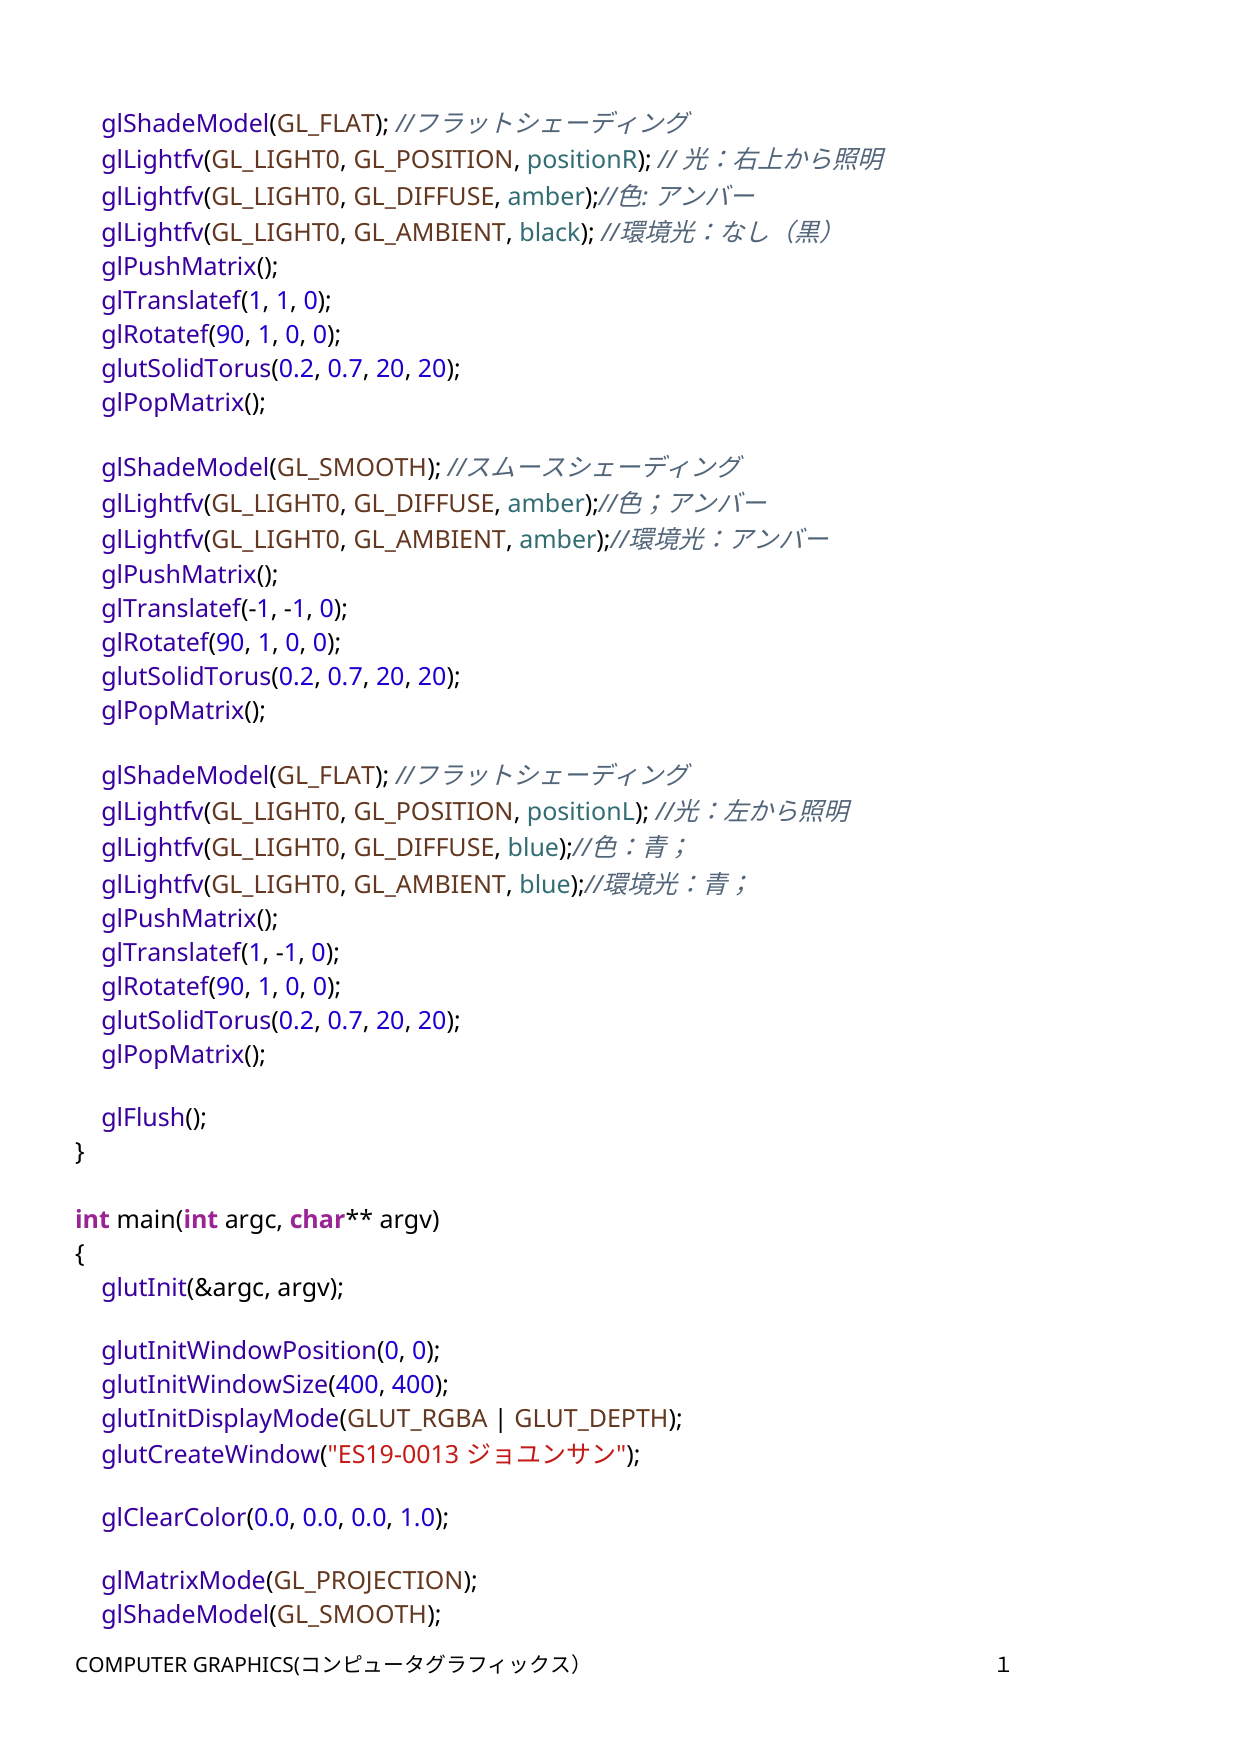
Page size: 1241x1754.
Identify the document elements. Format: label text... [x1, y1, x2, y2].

text glLightfv(GL_LIGHT0, GL_POSITION, positionL); //光：左から照明 [75, 792, 1165, 828]
text glShadeModel(GL_SMOOTH); [75, 1597, 1165, 1631]
text glPushMatrix(); [75, 556, 1165, 590]
text glShadeModel(GL_FLAT); //フラットシェーディング [75, 755, 1165, 792]
text glRotatef(90, 1, 0, 0); [75, 968, 1165, 1002]
text glPopMatrix(); [75, 385, 1165, 419]
text glutInitDisplayMode(GLUT_RGBA | GLUT_DEPTH); [75, 1401, 1165, 1435]
text } [75, 1133, 1165, 1167]
text glPopMatrix(); [75, 692, 1165, 727]
text glPushMatrix(); [75, 248, 1165, 282]
text glutCreateWindow("ES19-0013 ジョユンサン"); [75, 1435, 1165, 1471]
text glutInit(&argc, argv); [75, 1270, 1165, 1304]
text { [75, 1236, 1165, 1270]
text glLightfv(GL_LIGHT0, GL_AMBIENT, black); //環境光：なし（黒） [75, 212, 1165, 248]
text glLightfv(GL_LIGHT0, GL_POSITION, positionR); // 光：右上から照明 [75, 140, 1165, 176]
text glutSolidTorus(0.2, 0.7, 20, 20); [75, 351, 1165, 385]
text glTranslatef(1, 1, 0); [75, 282, 1165, 317]
text int main(int argc, char** argv) [75, 1202, 1165, 1236]
text glShadeModel(GL_SMOOTH); //スムースシェーディング [75, 447, 1165, 484]
text glPushMatrix(); [75, 900, 1165, 934]
text glutInitWindowSize(400, 400); [75, 1367, 1165, 1401]
text glTranslatef(1, -1, 0); [75, 934, 1165, 968]
text glRotatef(90, 1, 0, 0); [75, 624, 1165, 658]
text glutInitWindowPosition(0, 0); [75, 1332, 1165, 1367]
text glTranslatef(-1, -1, 0); [75, 590, 1165, 624]
text glutSolidTorus(0.2, 0.7, 20, 20); [75, 1002, 1165, 1037]
text glLightfv(GL_LIGHT0, GL_AMBIENT, blue);//環境光：青； [75, 864, 1165, 900]
text glMatrixMode(GL_PROJECTION); [75, 1562, 1165, 1597]
text glLightfv(GL_LIGHT0, GL_AMBIENT, amber);//環境光：アンバー [75, 520, 1165, 556]
text glutSolidTorus(0.2, 0.7, 20, 20); [75, 658, 1165, 692]
text glFlush(); [75, 1099, 1165, 1133]
text glLightfv(GL_LIGHT0, GL_DIFFUSE, amber);//色；アンバー [75, 484, 1165, 520]
text glShadeModel(GL_FLAT); //フラットシェーディング [75, 103, 1165, 140]
text glPopMatrix(); [75, 1037, 1165, 1071]
text glRotatef(90, 1, 0, 0); [75, 317, 1165, 351]
text glLightfv(GL_LIGHT0, GL_DIFFUSE, amber);//色: アンバー [75, 176, 1165, 212]
text glClearColor(0.0, 0.0, 0.0, 1.0); [75, 1500, 1165, 1534]
text glLightfv(GL_LIGHT0, GL_DIFFUSE, blue);//色：青； [75, 828, 1165, 864]
